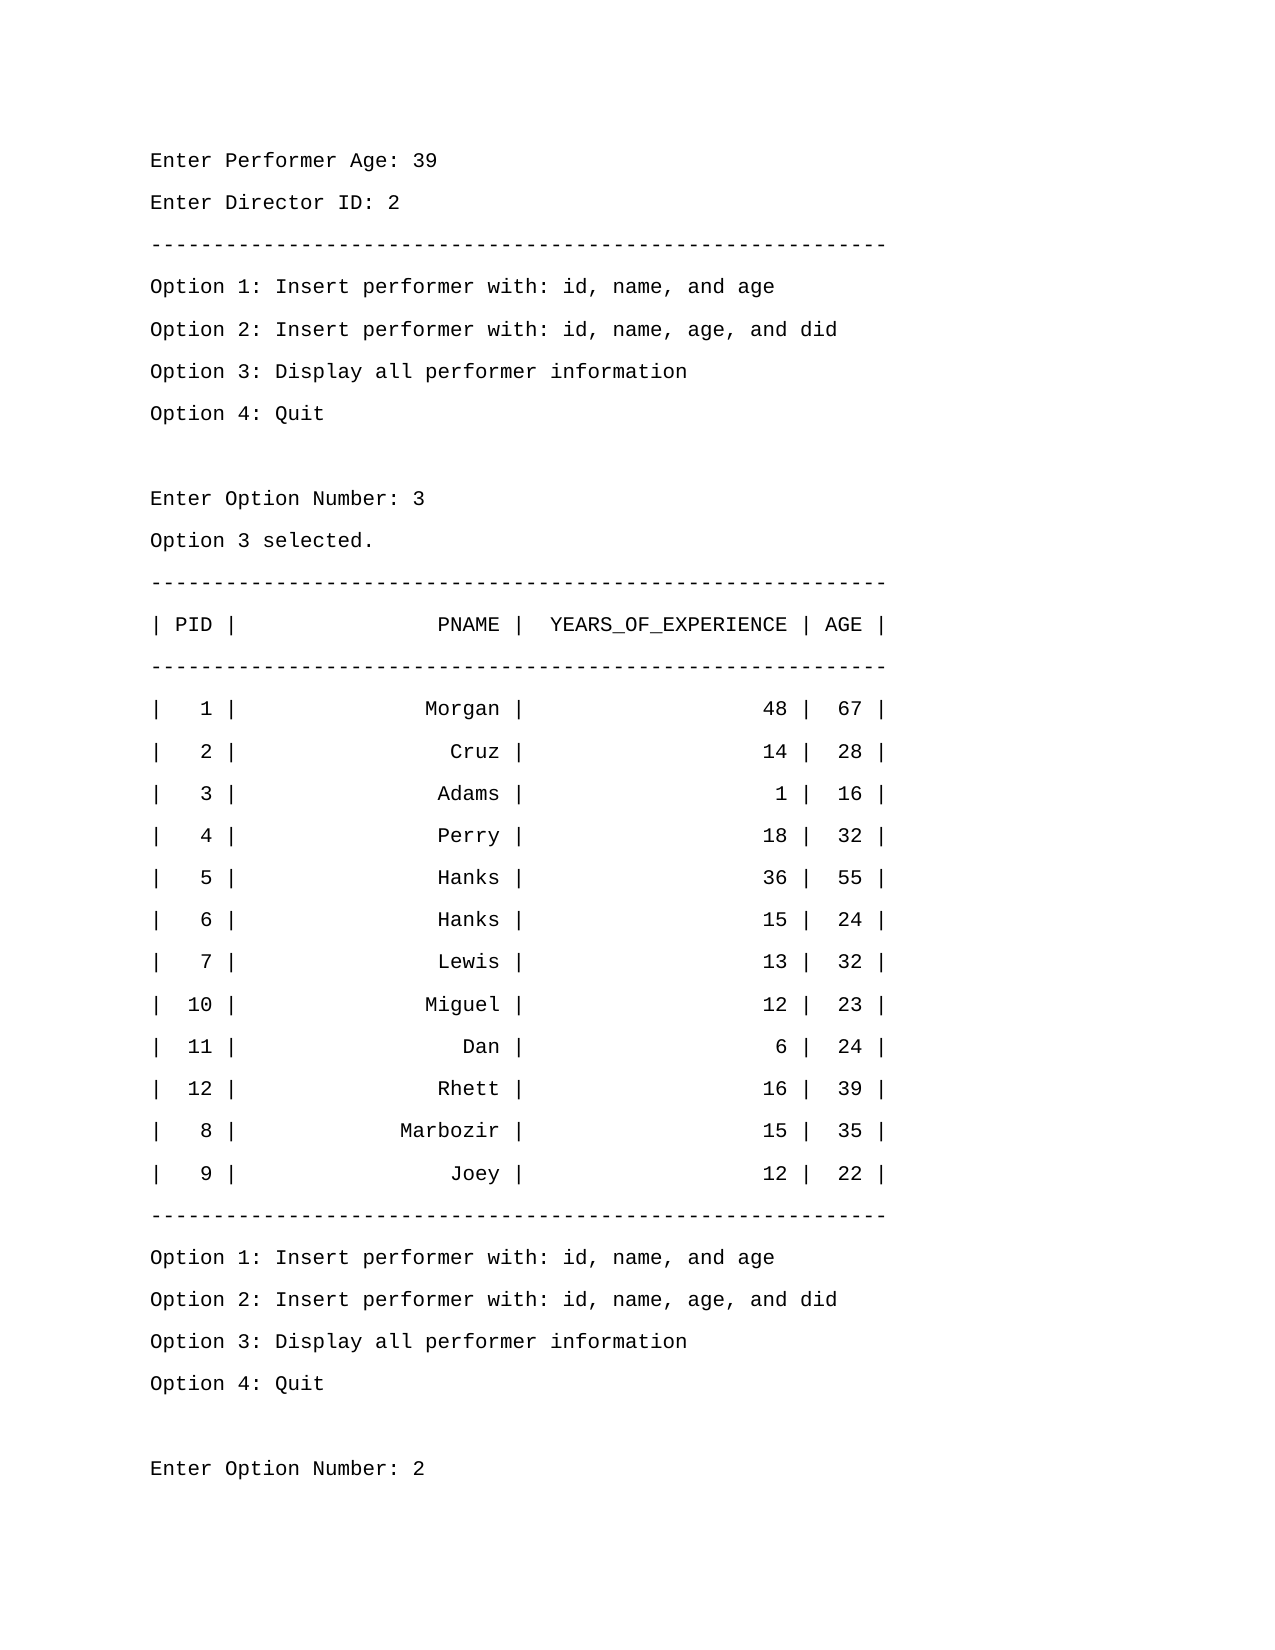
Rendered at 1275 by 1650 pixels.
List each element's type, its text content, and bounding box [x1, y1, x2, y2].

text Option 3 selected. [150, 530, 1125, 553]
text ----------------------------------------------------------- [150, 1205, 1125, 1228]
text | 12 | Rhett | 16 | 39 | [150, 1078, 1125, 1102]
text Option 4: Quit [150, 1373, 1125, 1397]
text | 3 | Adams | 1 | 16 | [150, 783, 1125, 806]
text ----------------------------------------------------------- [150, 234, 1125, 258]
text | PID | PNAME | YEARS_OF_EXPERIENCE | AGE | [150, 614, 1125, 638]
text | 11 | Dan | 6 | 24 | [150, 1036, 1125, 1059]
text Option 2: Insert performer with: id, name, age, and did [150, 1289, 1125, 1313]
text | 6 | Hanks | 15 | 24 | [150, 909, 1125, 933]
text Option 3: Display all performer information [150, 361, 1125, 384]
text ----------------------------------------------------------- [150, 656, 1125, 680]
text Enter Performer Age: 39 [150, 150, 1125, 174]
text | 9 | Joey | 12 | 22 | [150, 1162, 1125, 1186]
text | 4 | Perry | 18 | 32 | [150, 825, 1125, 849]
text | 2 | Cruz | 14 | 28 | [150, 741, 1125, 764]
text | 7 | Lewis | 13 | 32 | [150, 952, 1125, 975]
text ----------------------------------------------------------- [150, 572, 1125, 596]
text Option 1: Insert performer with: id, name, and age [150, 277, 1125, 300]
text Enter Director ID: 2 [150, 192, 1125, 216]
text | 10 | Miguel | 12 | 23 | [150, 994, 1125, 1017]
text | 8 | Marbozir | 15 | 35 | [150, 1120, 1125, 1144]
text Enter Option Number: 3 [150, 487, 1125, 511]
text | 1 | Morgan | 48 | 67 | [150, 698, 1125, 722]
text Option 3: Display all performer information [150, 1331, 1125, 1355]
text | 5 | Hanks | 36 | 55 | [150, 867, 1125, 891]
text Option 4: Quit [150, 403, 1125, 427]
text Option 1: Insert performer with: id, name, and age [150, 1247, 1125, 1271]
text Option 2: Insert performer with: id, name, age, and did [150, 319, 1125, 342]
text Enter Option Number: 2 [150, 1458, 1125, 1481]
